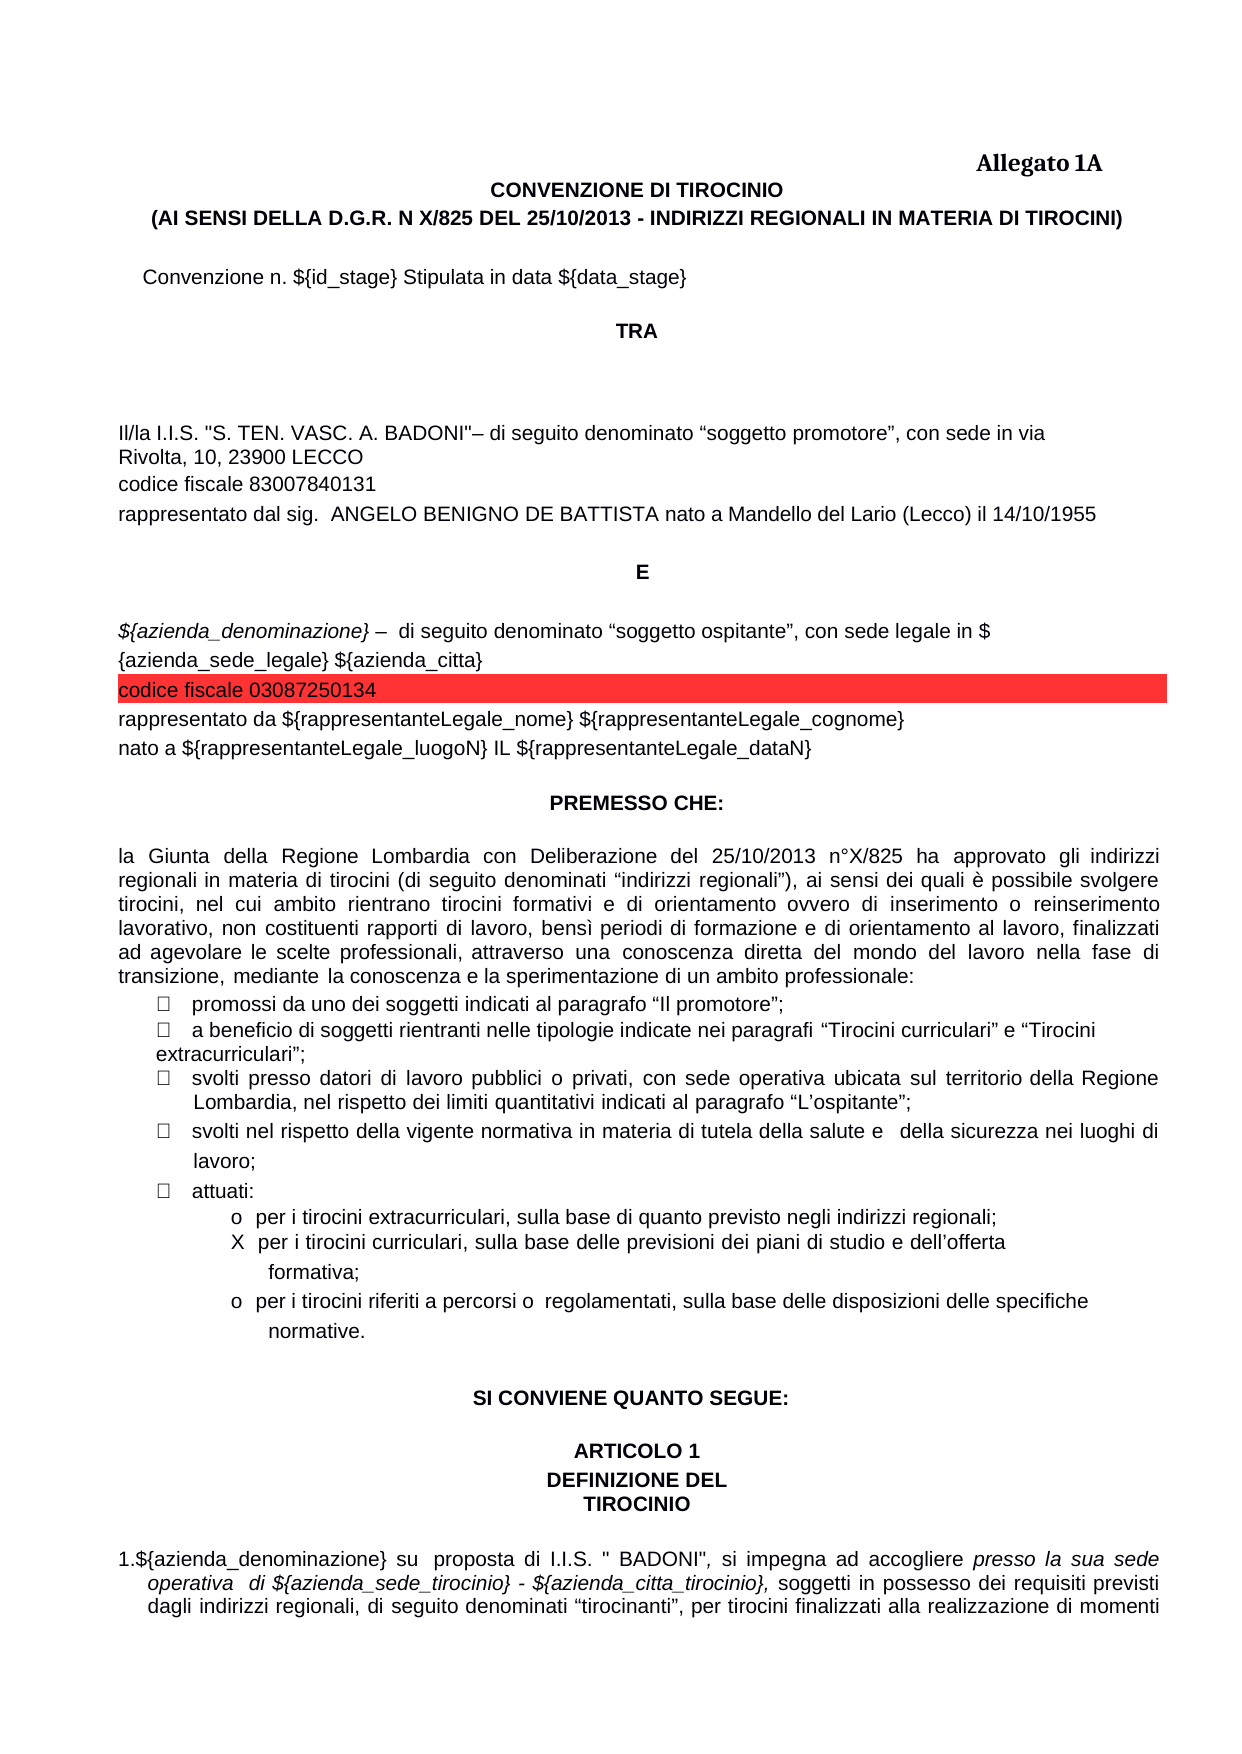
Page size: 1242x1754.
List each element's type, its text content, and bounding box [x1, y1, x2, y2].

text X per i tirocini curriculari, sulla base delle previsioni dei piani di studio e dell’offerta [231, 1228, 1167, 1258]
text DEFINIZIONE DEL TIROCINIO [499, 1468, 774, 1516]
text  attuati: [156, 1174, 1167, 1204]
text codice fiscale 03087250134 [118, 674, 1167, 703]
text formativa; [268, 1258, 1167, 1285]
text ${azienda_denominazione} – di seguito denominato “soggetto ospitante”, con sede legale in ${azienda_sede_legale} ${azienda_citta} [118, 615, 1030, 674]
text CONVENZIONE DI TIROCINIO [466, 178, 807, 202]
text o per i tirocini riferiti a percorsi o regolamentati, sulla base delle disposizioni delle specifiche normative. [231, 1285, 1159, 1344]
text PREMESSO CHE: [539, 791, 734, 814]
text rappresentato da ${rappresentanteLegale_nome} ${rappresentanteLegale_cognome} [118, 703, 1167, 732]
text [118, 1546, 1160, 1618]
text  svolti presso datori di lavoro pubblici o privati, con sede operativa ubicata sul territorio della Regione Lombardia, nel rispetto dei limiti quantitativi indicati al paragrafo “L’ospitante”; [156, 1066, 1160, 1114]
text o per i tirocini extracurriculari, sulla base di quanto previsto negli indirizzi regionali; [231, 1204, 1167, 1228]
text Convenzione n. ${id_stage} Stipulata in data ${data_stage} [142, 261, 1131, 290]
text SI CONVIENE QUANTO SEGUE: [406, 1386, 855, 1410]
text ARTICOLO 1 [561, 1439, 712, 1463]
text rappresentato dal sig. ANGELO BENIGNO DE BATTISTA nato a Mandello del Lario (Lecco) il 14/10/1955 [118, 498, 1167, 527]
text E [118, 556, 1167, 586]
text  promossi da uno dei soggetti indicati al paragrafo “Il promotore”; [156, 987, 1167, 1018]
text TRA [607, 319, 667, 343]
text la Giunta della Regione Lombardia con Deliberazione del 25/10/2013 n°X/825 ha approvato gli indirizzi regionali in materia di tirocini (di seguito denominati “indirizzi regionali”), ai sensi dei quali è possibile svolgere tirocini, nel cui ambito rientrano tirocini formativi e di orientamento ovvero di inserimento o reinserimento lavorativo, non costituenti rapporti di lavoro, bensì periodi di formazione e di orientamento al lavoro, finalizzati ad agevolare le scelte professionali, attraverso una conoscenza diretta del mondo del lavoro nella fase di transizione, mediante la conoscenza e la sperimentazione di un ambito professionale: [118, 844, 1160, 987]
text Il/la I.I.S. "S. TEN. VASC. A. BADONI"– di seguito denominato “soggetto promotore”, con sede in via Rivolta, 10, 23900 LECCO [118, 421, 1066, 469]
text codice fiscale 83007840131 [118, 469, 1167, 498]
text (AI SENSI DELLA D.G.R. N X/825 DEL 25/10/2013 - INDIRIZZI REGIONALI IN MATERIA DI TIROCINI) [142, 202, 1131, 231]
text nato a ${rappresentanteLegale_luogoN} IL ${rappresentanteLegale_dataN} [118, 732, 1167, 761]
text  a beneficio di soggetti rientranti nelle tipologie indicate nei paragrafi “Tirocini curriculari” e “Tirocini extracurriculari”; [156, 1018, 1167, 1066]
text  svolti nel rispetto della vigente normativa in materia di tutela della salute e della sicurezza nei luoghi di lavoro; [156, 1115, 1159, 1174]
